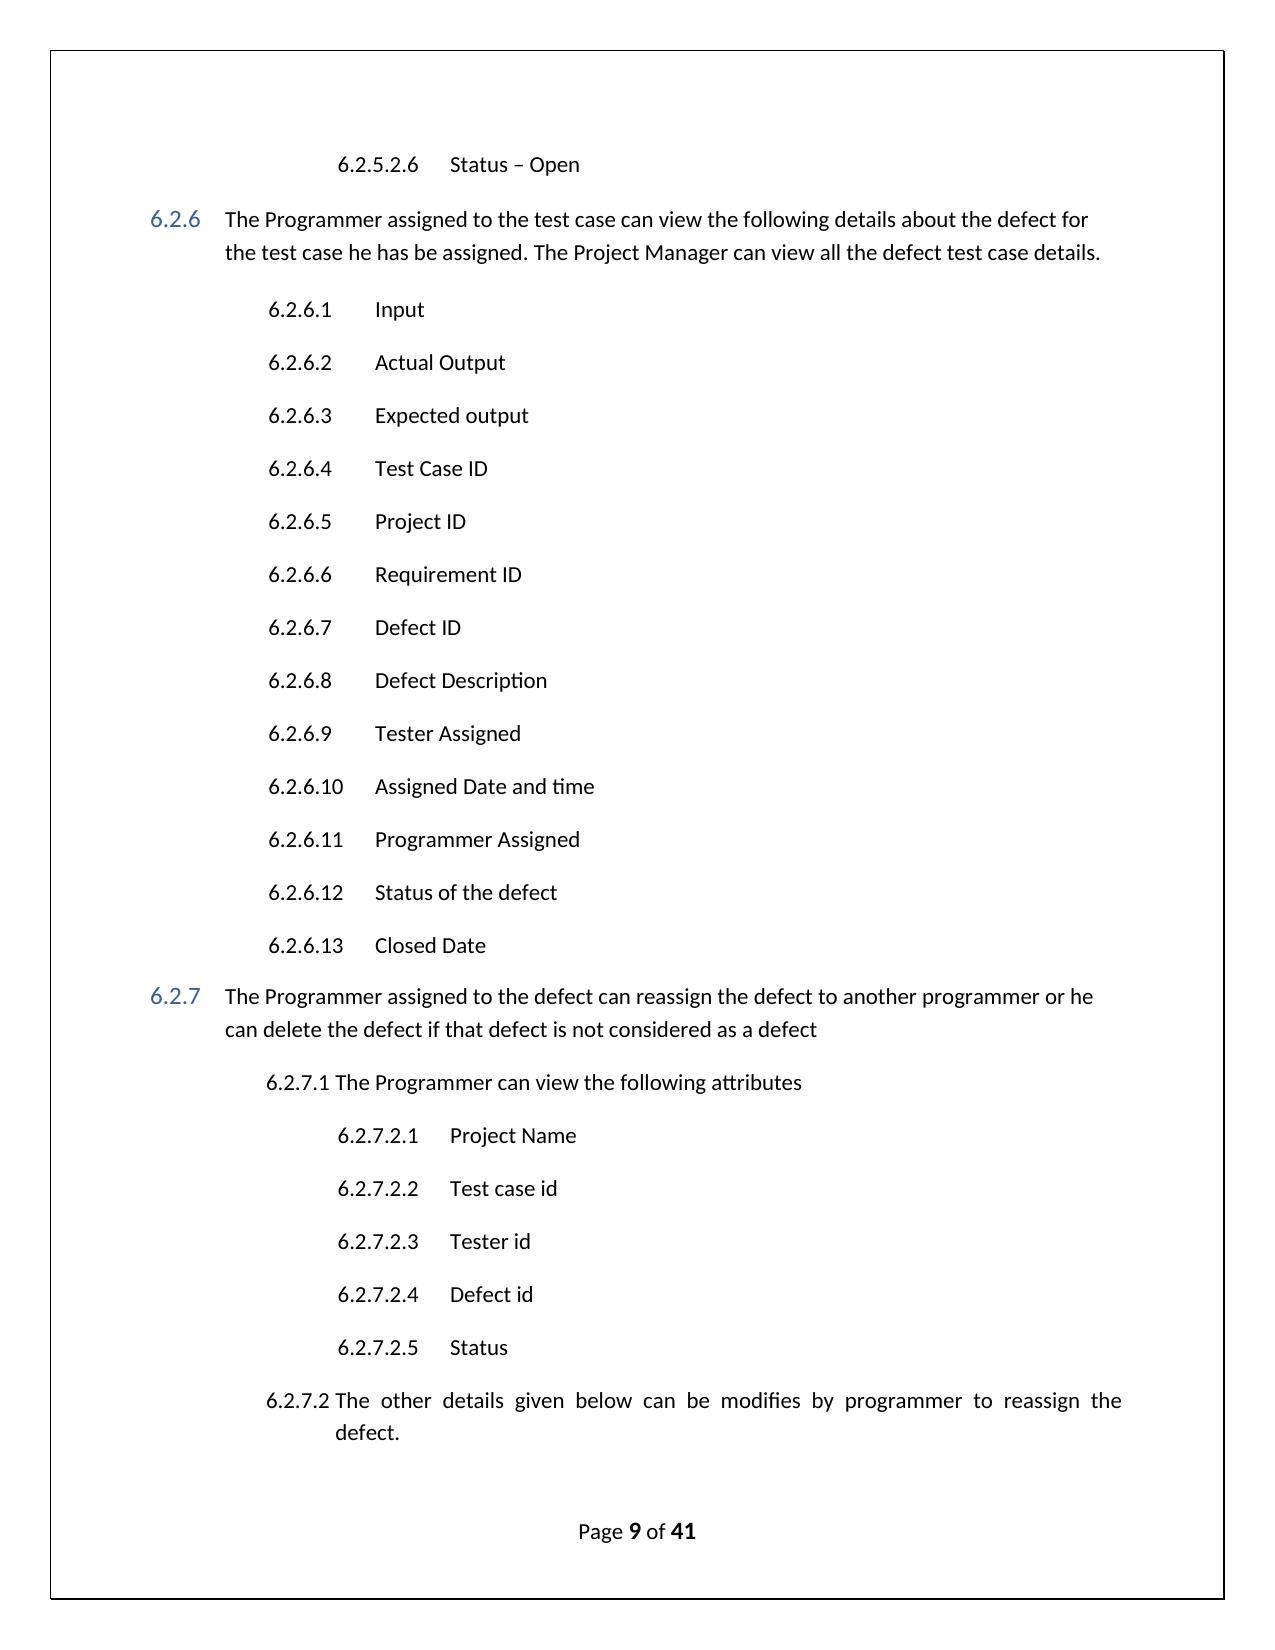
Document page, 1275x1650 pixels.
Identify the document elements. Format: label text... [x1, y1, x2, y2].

list Project Name [337, 1121, 1124, 1149]
list Test Case ID [268, 454, 1124, 482]
list Input [268, 295, 1124, 323]
list The Programmer assigned to the test case can view the following details about the defect for the test case he has be assigned. The Project Manager can view all the defect test case details. [150, 203, 1124, 266]
list Defect Description [268, 666, 1124, 694]
list Status [337, 1333, 1124, 1361]
list Actual Output [268, 348, 1124, 376]
list Tester id [337, 1227, 1124, 1255]
list Programmer Assigned [268, 825, 1124, 853]
list Project ID [268, 507, 1124, 535]
list The Programmer can view the following attributes [298, 1068, 1124, 1096]
list Status – Open [337, 150, 1124, 178]
list Test case id [337, 1174, 1124, 1202]
list Defect id [337, 1280, 1124, 1308]
list Expected output [268, 401, 1124, 429]
list Closed Date [268, 931, 1124, 959]
list Requirement ID [268, 560, 1124, 588]
list The Programmer assigned to the defect can reassign the defect to another programmer or he can delete the defect if that defect is not considered as a defect [150, 980, 1124, 1043]
list The other details given below can be modifies by programmer to reassign the defect. [298, 1386, 1124, 1446]
list Tester Assigned [268, 719, 1124, 747]
list Assigned Date and time [268, 772, 1124, 800]
list Defect ID [268, 613, 1124, 641]
list Status of the defect [268, 878, 1124, 906]
